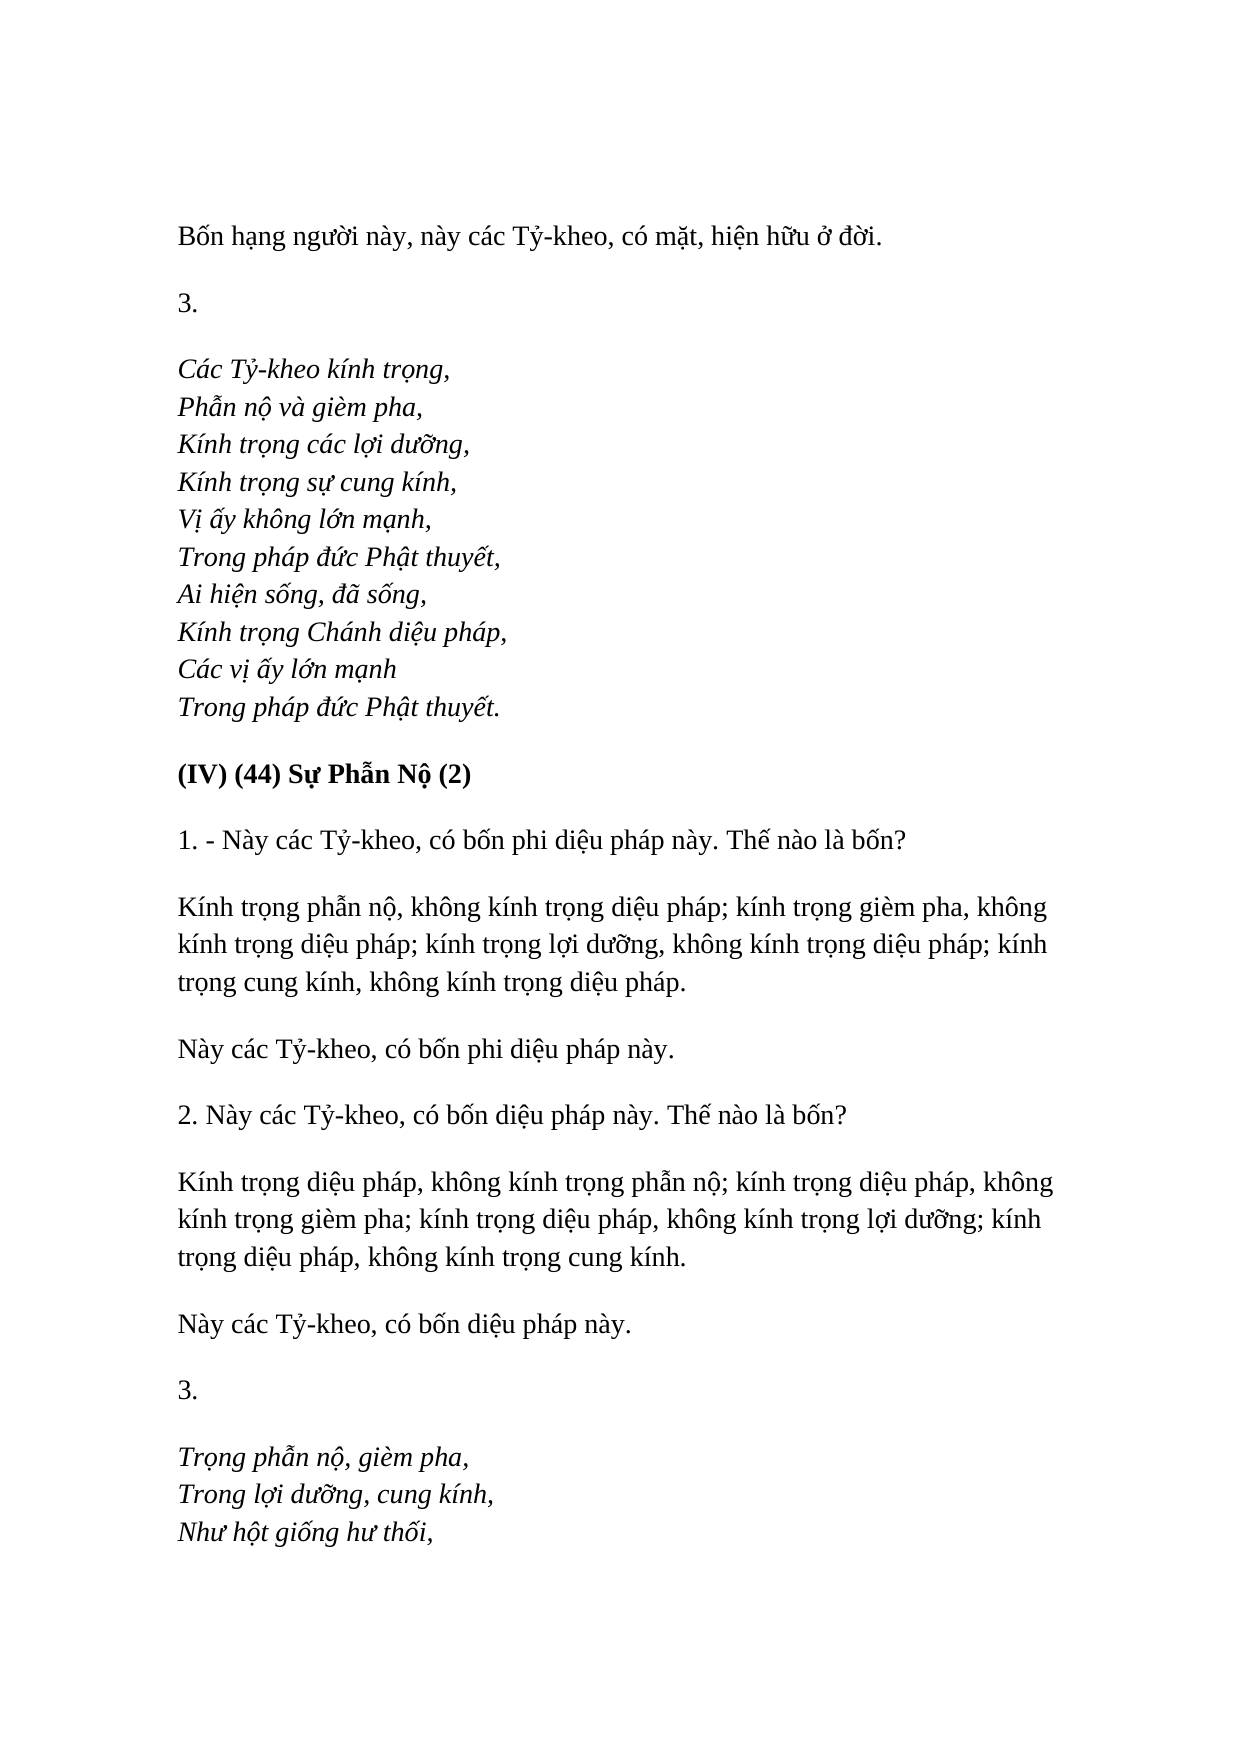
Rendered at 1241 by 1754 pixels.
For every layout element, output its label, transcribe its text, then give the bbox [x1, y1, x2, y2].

text Này các Tỷ-kheo, có bốn diệu pháp này. [177, 1304, 1063, 1342]
text 3. [177, 1371, 1063, 1408]
text 1. - Này các Tỷ-kheo, có bốn phi diệu pháp này. Thế nào là bốn? [177, 821, 1063, 858]
text Này các Tỷ-kheo, có bốn phi diệu pháp này. [177, 1029, 1063, 1067]
text Kính trọng diệu pháp, không kính trọng phẫn nộ; kính trọng diệu pháp, không kính trọng gièm pha; kính trọng diệu pháp, không kính trọng lợi dưỡng; kính trọng diệu pháp, không kính trọng cung kính. [177, 1163, 1063, 1275]
text Bốn hạng người này, này các Tỷ-kheo, có mặt, hiện hữu ở đời. [177, 217, 1063, 254]
text Kính trọng phẫn nộ, không kính trọng diệu pháp; kính trọng gièm pha, không kính trọng diệu pháp; kính trọng lợi dưỡng, không kính trọng diệu pháp; kính trọng cung kính, không kính trọng diệu pháp. [177, 888, 1063, 1000]
text Các Tỷ-kheo kính trọng, Phẫn nộ và gièm pha, Kính trọng các lợi dưỡng, Kính trọng sự cung kính, Vị ấy không lớn mạnh, Trong pháp đức Phật thuyết, Ai hiện sống, đã sống, Kính trọng Chánh diệu pháp, Các vị ấy lớn mạnh Trong pháp đức Phật thuyết. [177, 350, 1063, 725]
text 3. [177, 283, 1063, 321]
text 2. Này các Tỷ-kheo, có bốn diệu pháp này. Thế nào là bốn? [177, 1096, 1063, 1133]
text (IV) (44) Sự Phẫn Nộ (2) [177, 754, 1063, 792]
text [177, 1438, 1063, 1550]
